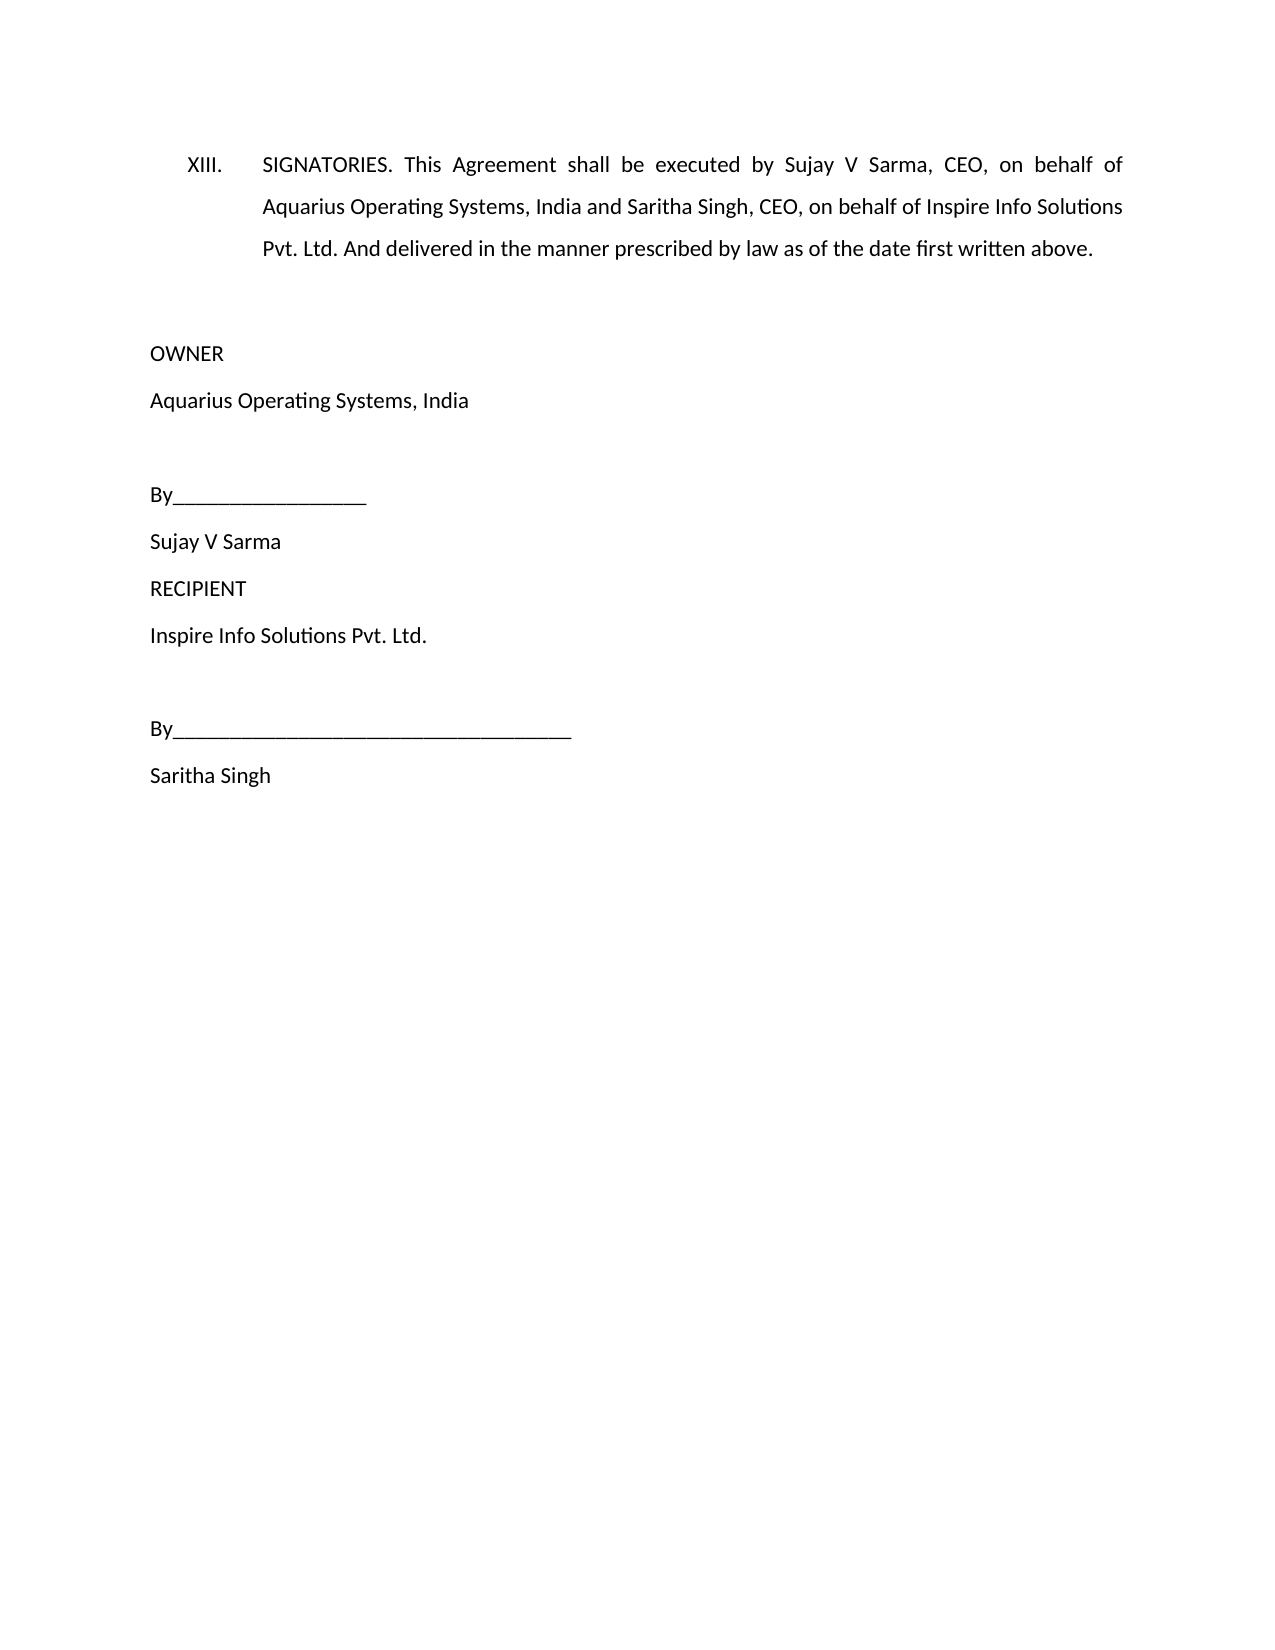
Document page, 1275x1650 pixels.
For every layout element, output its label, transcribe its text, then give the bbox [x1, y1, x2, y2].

text XIII. SIGNATORIES. This Agreement shall be executed by Sujay V Sarma, CEO, on behalf of Aquarius Operating Systems, India and Saritha Singh, CEO, on behalf of Inspire Info Solutions Pvt. Ltd. And delivered in the manner prescribed by law as of the date first written above. [187, 150, 1125, 262]
text Aquarius Operating Systems, India [150, 386, 1125, 414]
text Inspire Info Solutions Pvt. Ltd. [150, 621, 1125, 649]
text By_________________ [150, 480, 1125, 508]
text OWNER [150, 339, 1125, 367]
text RECIPIENT [150, 574, 1125, 602]
text Sujay V Sarma [150, 527, 1125, 555]
text Saritha Singh [150, 761, 1125, 789]
text By___________________________________ [150, 714, 1125, 742]
